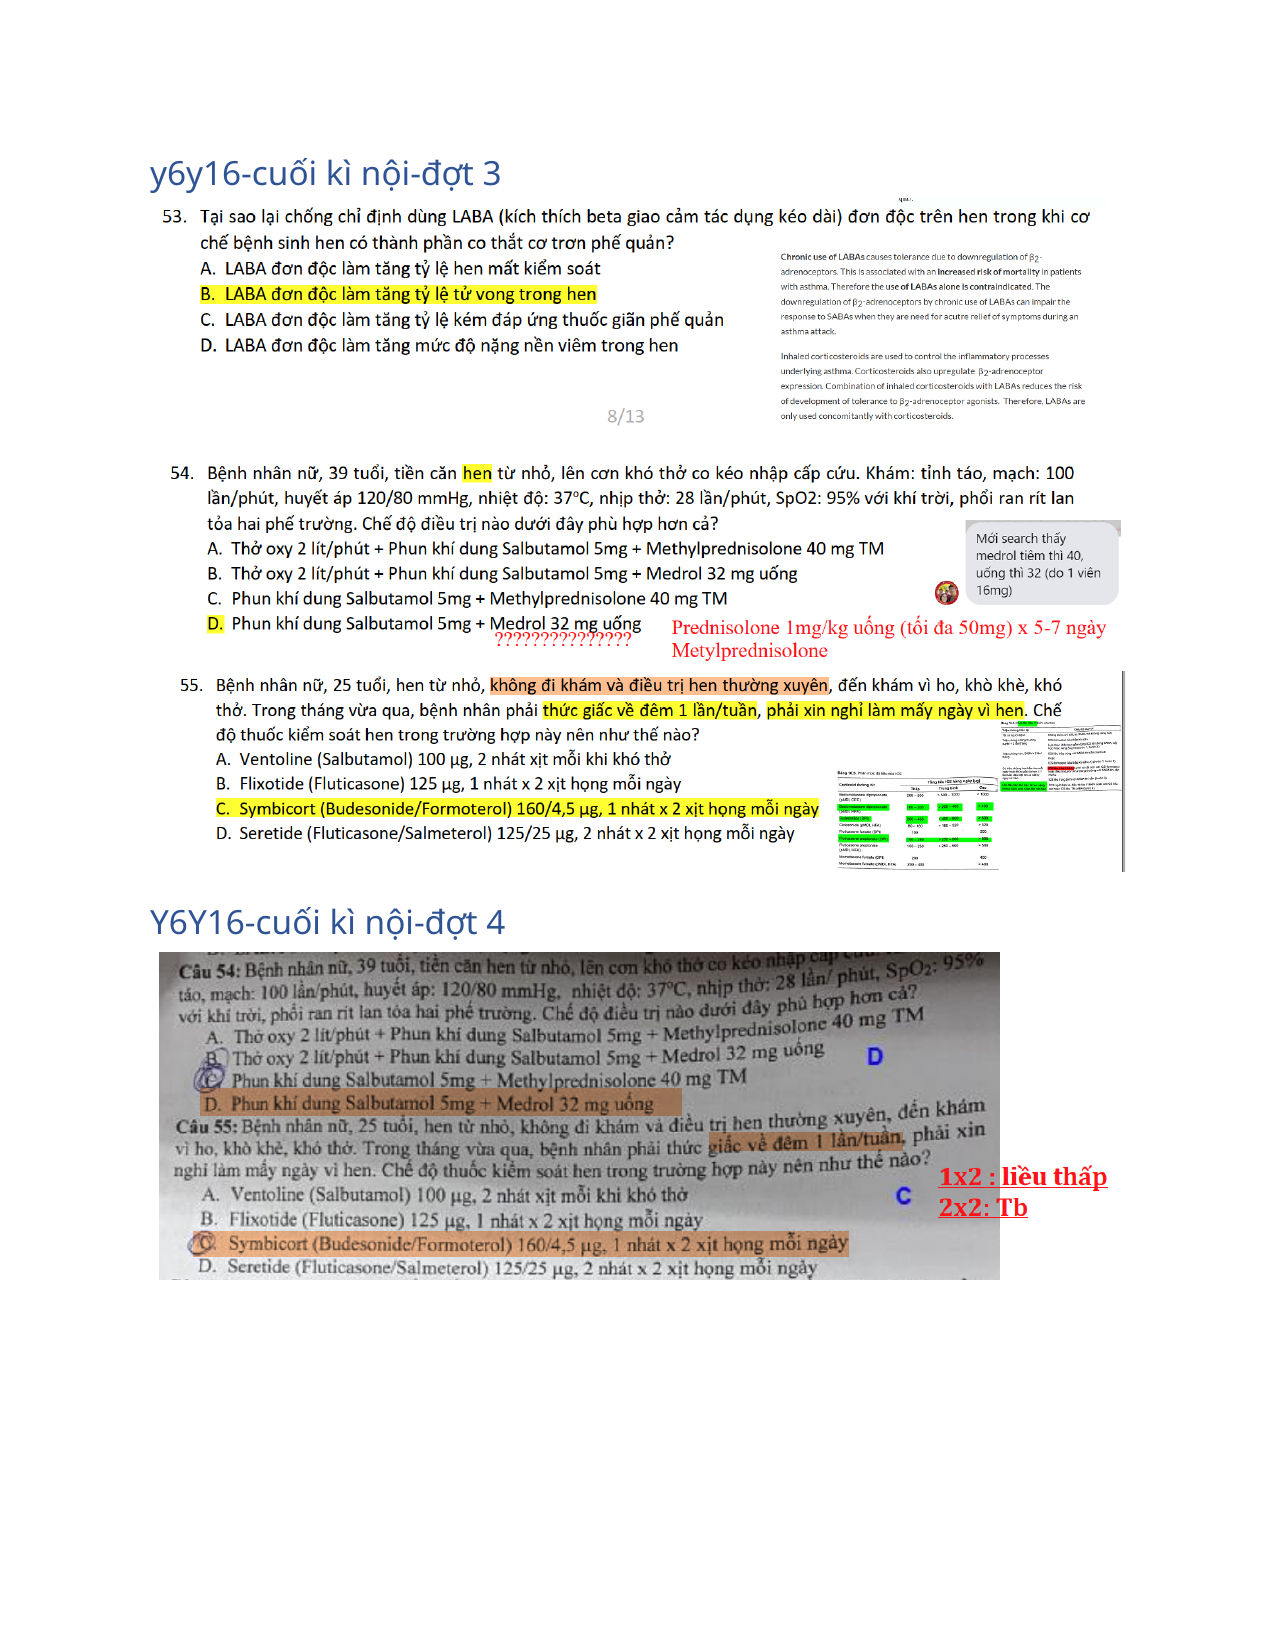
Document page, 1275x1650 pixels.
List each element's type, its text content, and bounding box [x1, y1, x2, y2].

picture [150, 947, 1125, 1280]
subtitle y6y16-cuối kì nội-đợt 3 [150, 150, 1125, 195]
picture [150, 442, 1125, 670]
subtitle Y6Y16-cuối kì nội-đợt 4 [150, 898, 1125, 944]
picture [150, 671, 1125, 872]
picture [150, 198, 1125, 440]
